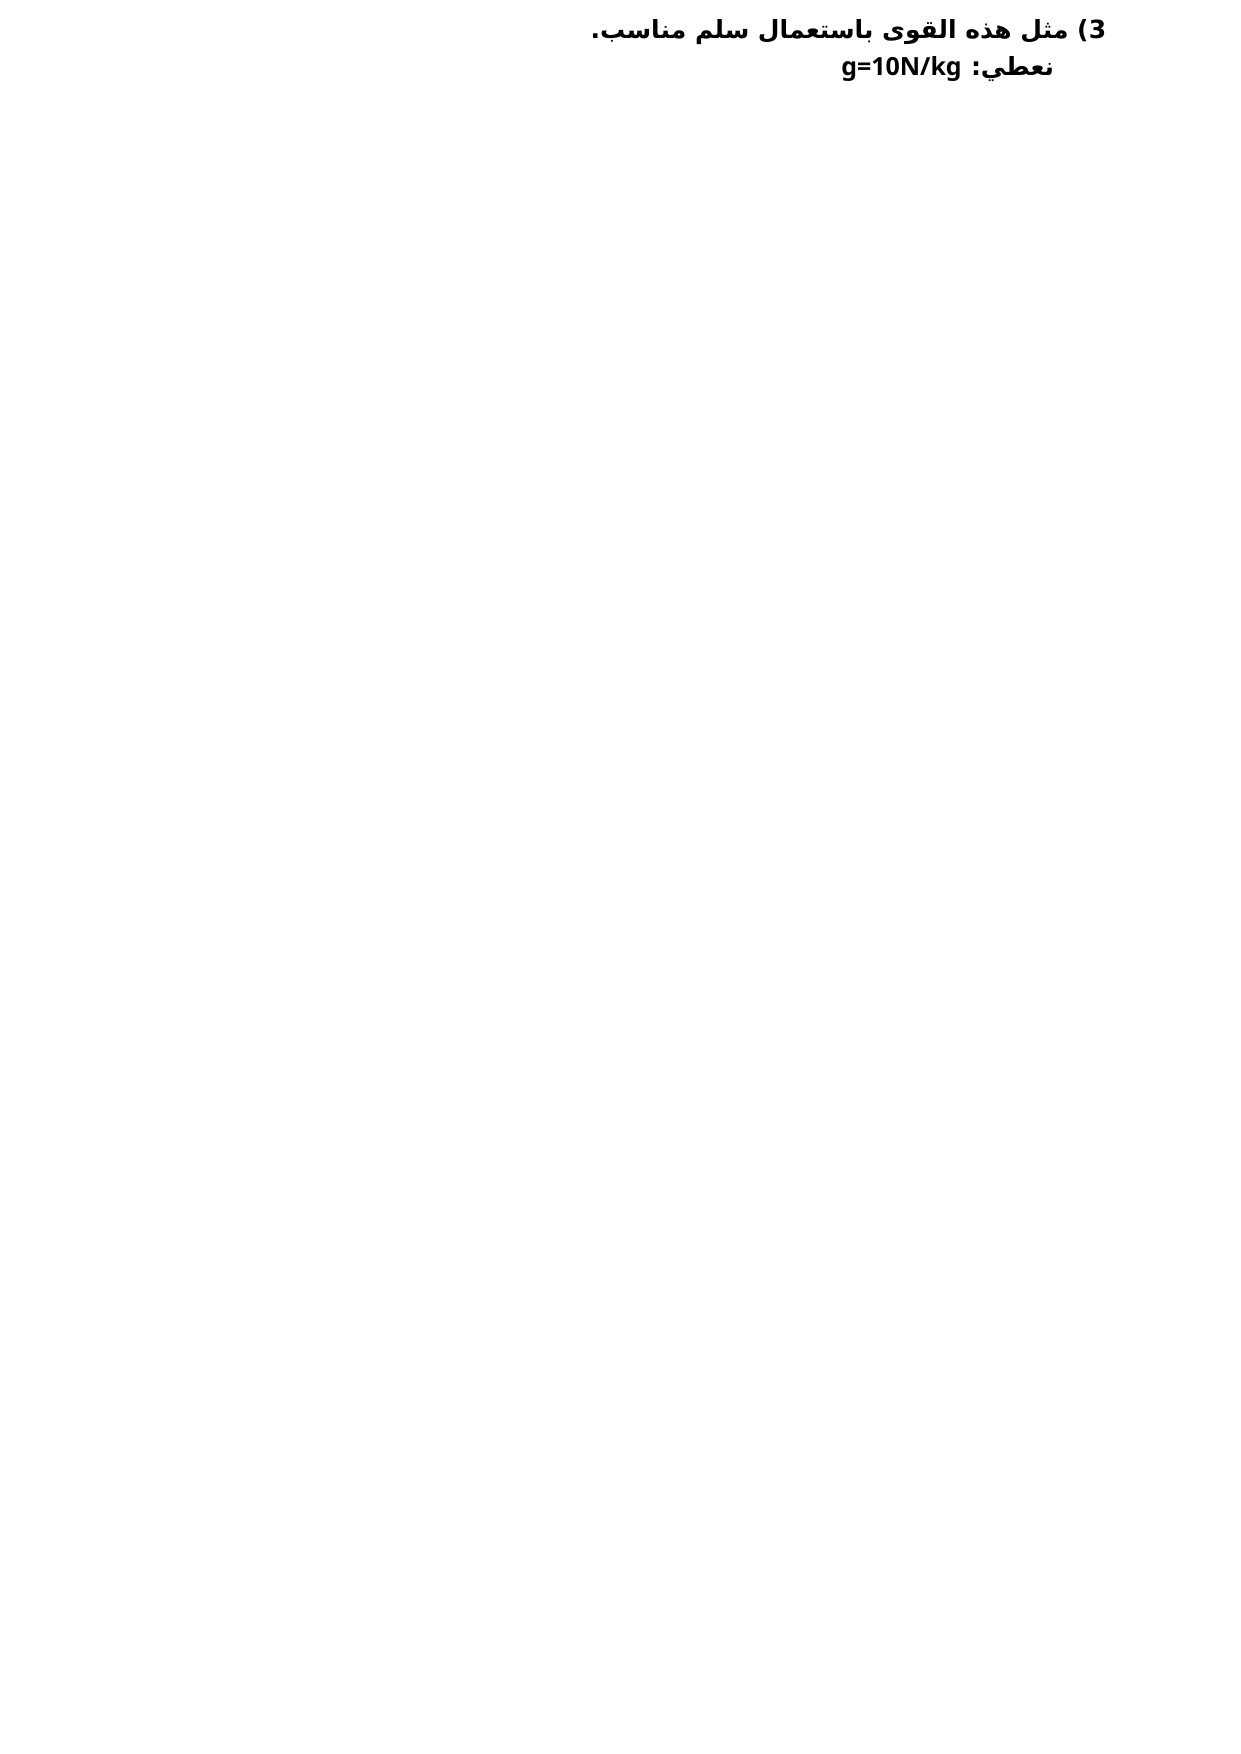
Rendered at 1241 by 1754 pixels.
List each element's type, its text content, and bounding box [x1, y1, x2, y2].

list نعطي: g=10N/kg [59, 48, 1106, 82]
list 3) مثل هذه القوى باستعمال سلم مناسب. [59, 15, 1106, 44]
